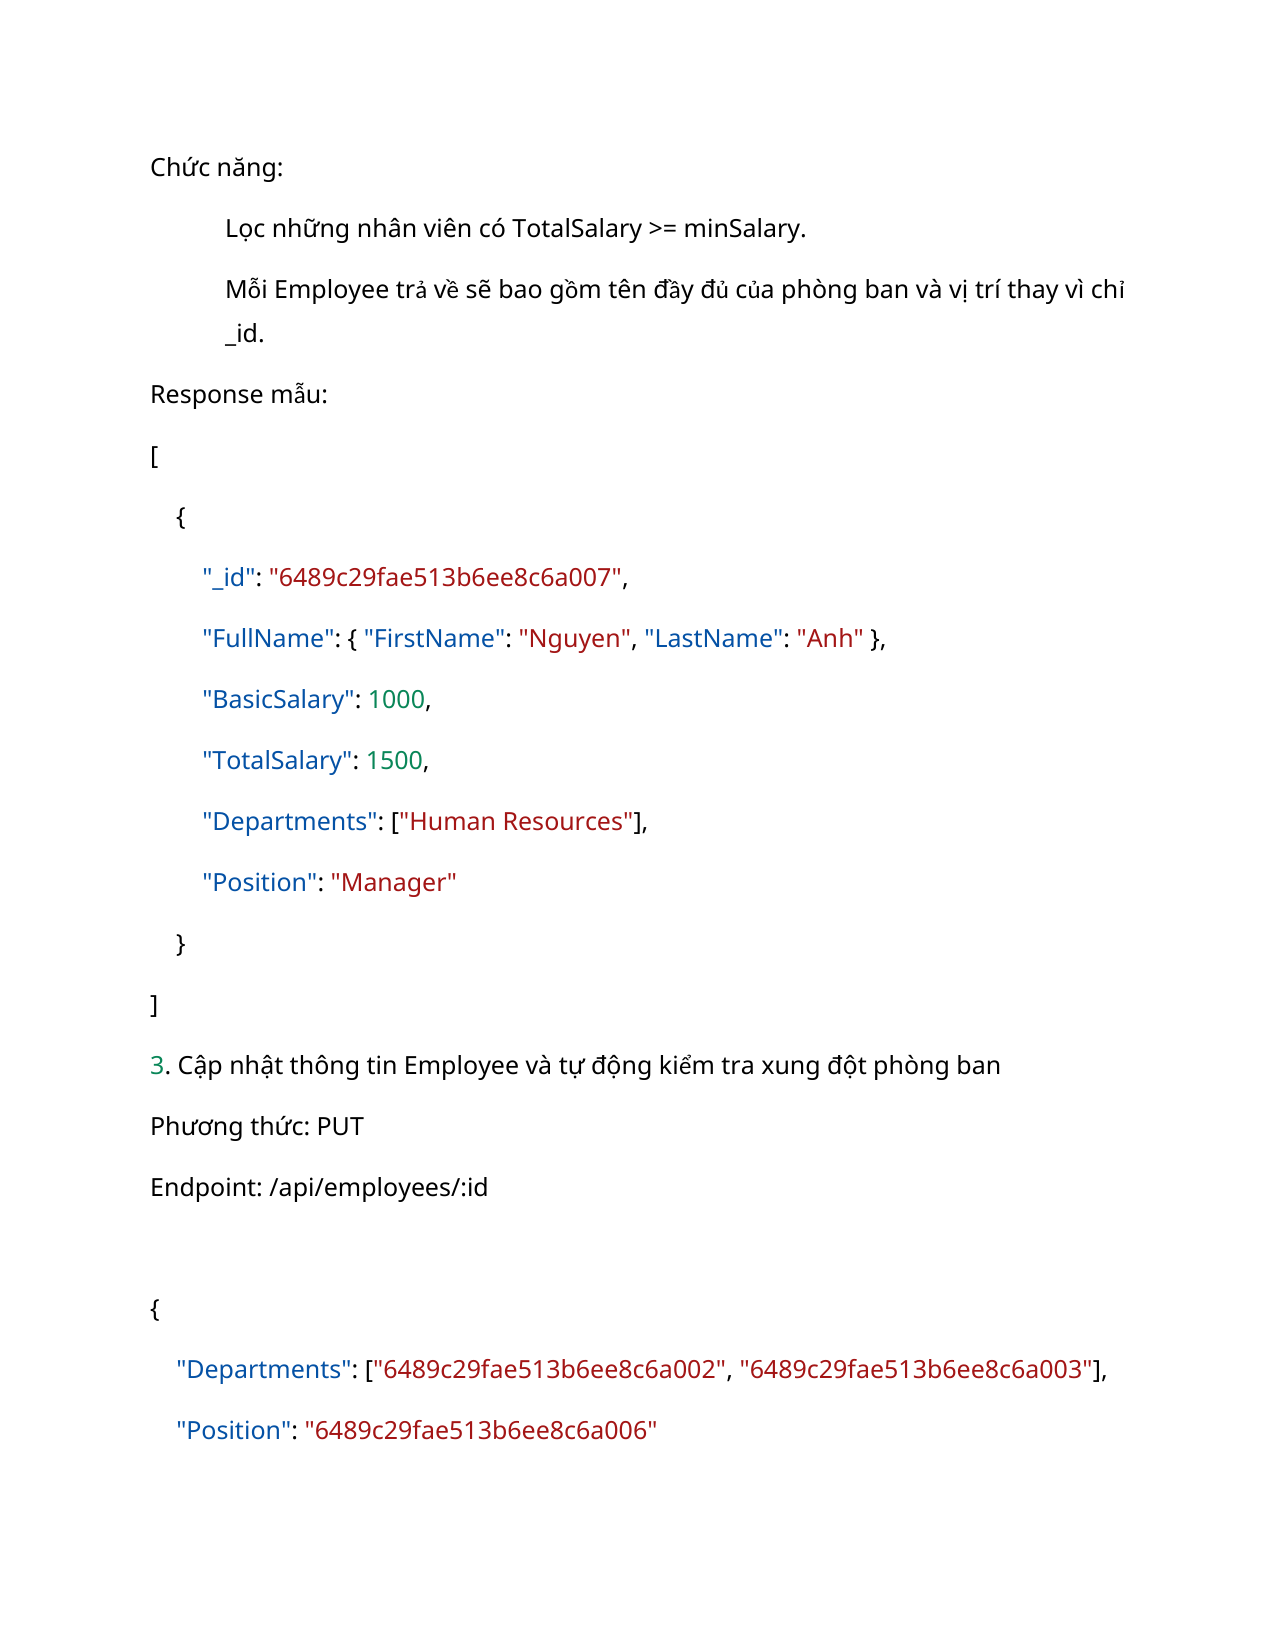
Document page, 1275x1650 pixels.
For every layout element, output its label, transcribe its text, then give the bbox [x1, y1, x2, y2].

text { [150, 1291, 1125, 1325]
text 3. Cập nhật thông tin Employee và tự động kiểm tra xung đột phòng ban [150, 1047, 1125, 1081]
text "_id": "6489c29fae513b6ee8c6a007", [150, 560, 1125, 594]
text "Position": "Manager" [150, 864, 1125, 899]
text ] [150, 986, 1125, 1021]
text Response mẫu: [150, 377, 1125, 411]
text "Departments": ["6489c29fae513b6ee8c6a002", "6489c29fae513b6ee8c6a003"], [150, 1352, 1125, 1386]
text [ [150, 438, 1125, 472]
text Mỗi Employee trả về sẽ bao gồm tên đầy đủ của phòng ban và vị trí thay vì chỉ _id. [225, 272, 1125, 350]
text "Departments": ["Human Resources"], [150, 804, 1125, 838]
text Endpoint: /api/employees/:id [150, 1169, 1125, 1203]
text Lọc những nhân viên có TotalSalary >= minSalary. [150, 211, 1125, 245]
text Phương thức: PUT [150, 1108, 1125, 1142]
text "FullName": { "FirstName": "Nguyen", "LastName": "Anh" }, [150, 621, 1125, 655]
text "BasicSalary": 1000, [150, 682, 1125, 716]
text } [150, 926, 1125, 959]
text "TotalSalary": 1500, [150, 743, 1125, 777]
text "Position": "6489c29fae513b6ee8c6a006" [150, 1413, 1125, 1447]
text { [150, 499, 1125, 533]
text Chức năng: [150, 150, 1125, 184]
